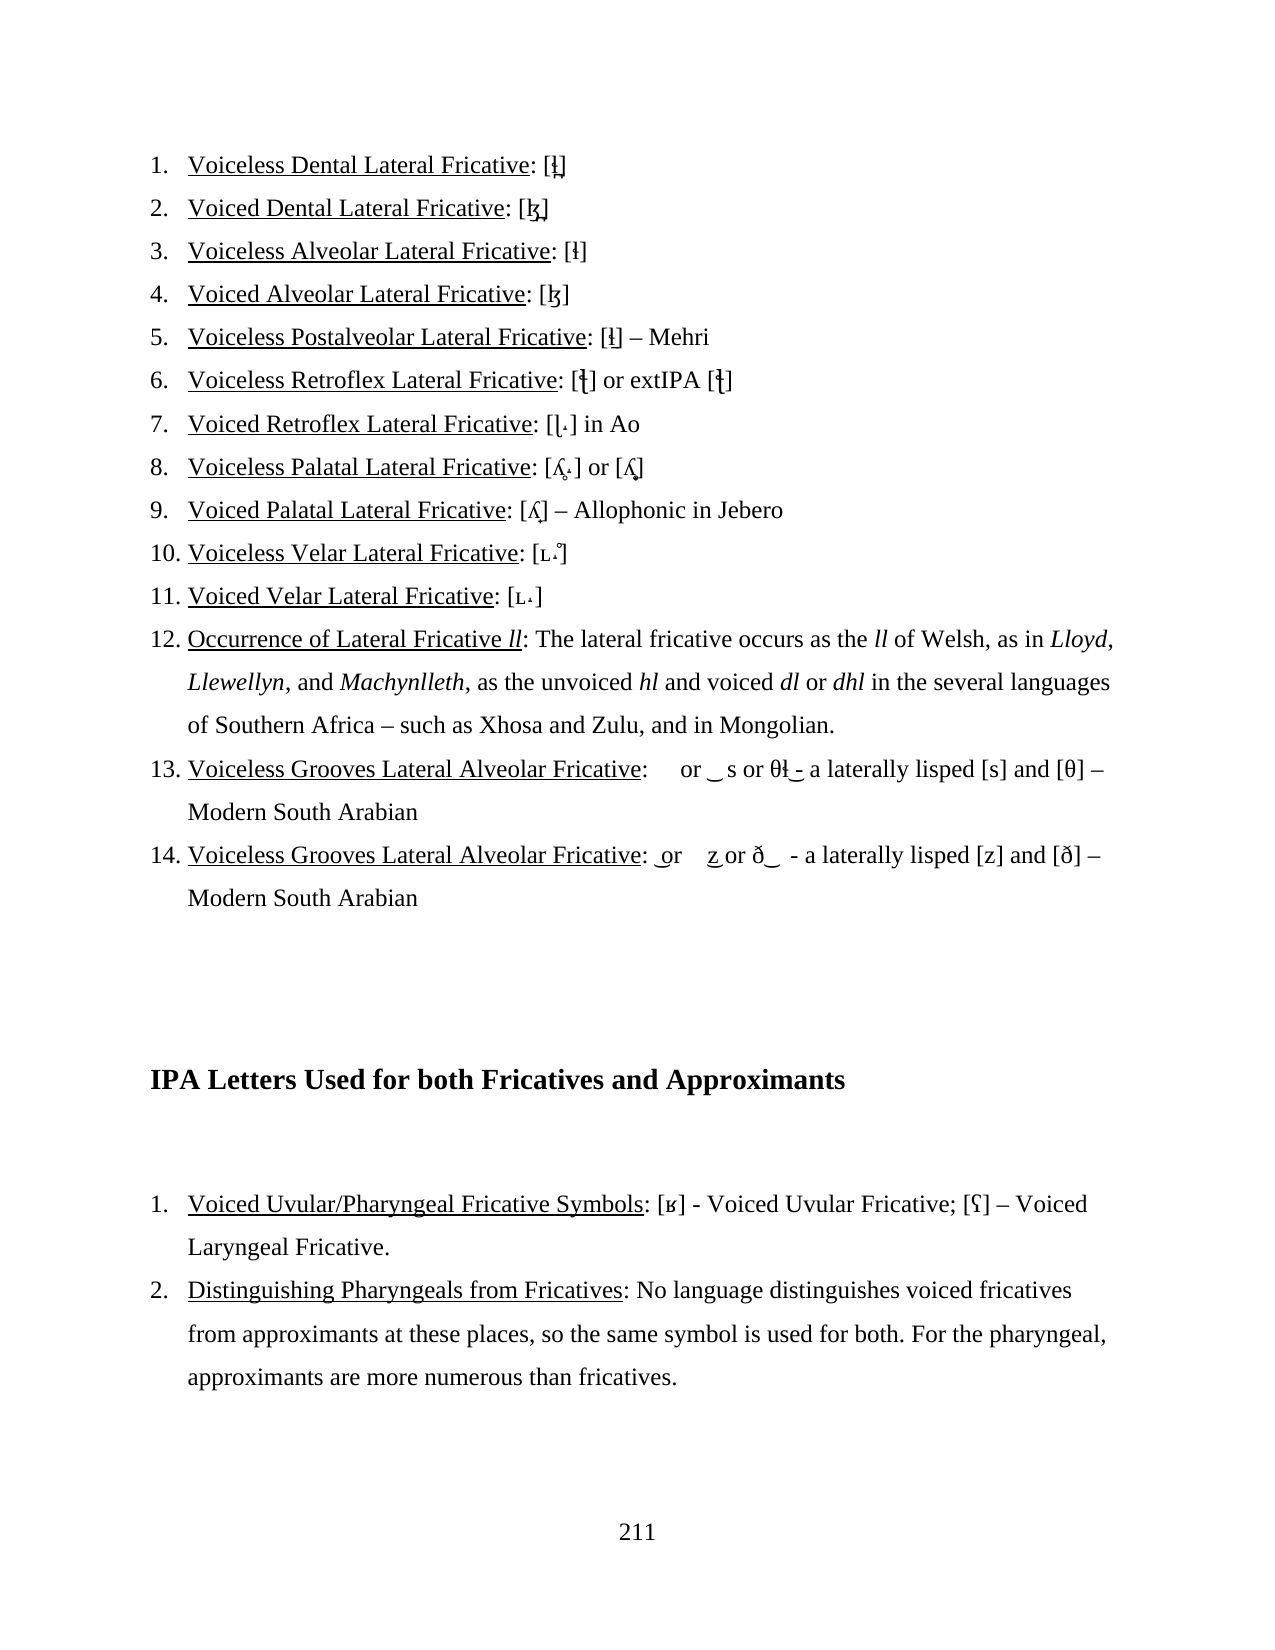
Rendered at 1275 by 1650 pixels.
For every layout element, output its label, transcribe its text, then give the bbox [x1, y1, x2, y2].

list Voiceless Velar Lateral Fricative: [ʟ˔̊] [150, 538, 1125, 567]
list Voiced Alveolar Lateral Fricative: [ɮ] [150, 279, 1125, 308]
list Voiced Uvular/Pharyngeal Fricative Symbols: [ʁ] - Voiced Uvular Fricative; [ʕ] – Voiced Laryngeal Fricative. [150, 1189, 1125, 1261]
list Voiced Palatal Lateral Fricative: [ʎ̟] – Allophonic in Jebero [150, 495, 1125, 524]
list Voiced Dental Lateral Fricative: [ɮ̪] [150, 193, 1125, 222]
list Voiced Velar Lateral Fricative: [ʟ˔] [150, 581, 1125, 610]
list Voiceless Retroflex Lateral Fricative: [ꞎ] or extIPA [ꞎ] [150, 366, 1125, 394]
list Voiceless Palatal Lateral Fricative: [ʎ̥˔] or [ʎ̟̥] [150, 452, 1125, 481]
list Voiceless Grooves Lateral Alveolar Fricative: 𐞙 or ͜𐞛s or θɬ͜ - a laterally lisped [s] and [θ] – Modern South Arabian [150, 754, 1125, 826]
list Voiceless Grooves Lateral Alveolar Fricative: 𐞚 or 𐞞͜z or ð͜𐞞 - a laterally lisped [z] and [ð] – Modern South Arabian [150, 840, 1125, 912]
list Voiceless Postalveolar Lateral Fricative: [ɬ̠] – Mehri [150, 322, 1125, 351]
list Voiceless Dental Lateral Fricative: [ɬ̪] [150, 150, 1125, 179]
text IPA Letters Used for both Fricatives and Approximants [150, 1062, 1125, 1096]
list Distinguishing Pharyngeals from Fricatives: No language distinguishes voiced fricatives from approximants at these places, so the same symbol is used for both. For the pharyngeal, approximants are more numerous than fricatives. [150, 1276, 1125, 1391]
list Occurrence of Lateral Fricative ll: The lateral fricative occurs as the ll of Welsh, as in Lloyd, Llewellyn, and Machynlleth, as the unvoiced hl and voiced dl or dhl in the several languages of Southern Africa – such as Xhosa and Zulu, and in Mongolian. [150, 624, 1125, 739]
list Voiceless Alveolar Lateral Fricative: [ɬ] [150, 236, 1125, 265]
list Voiced Retroflex Lateral Fricative: [ɭ˔] in Ao [150, 409, 1125, 437]
